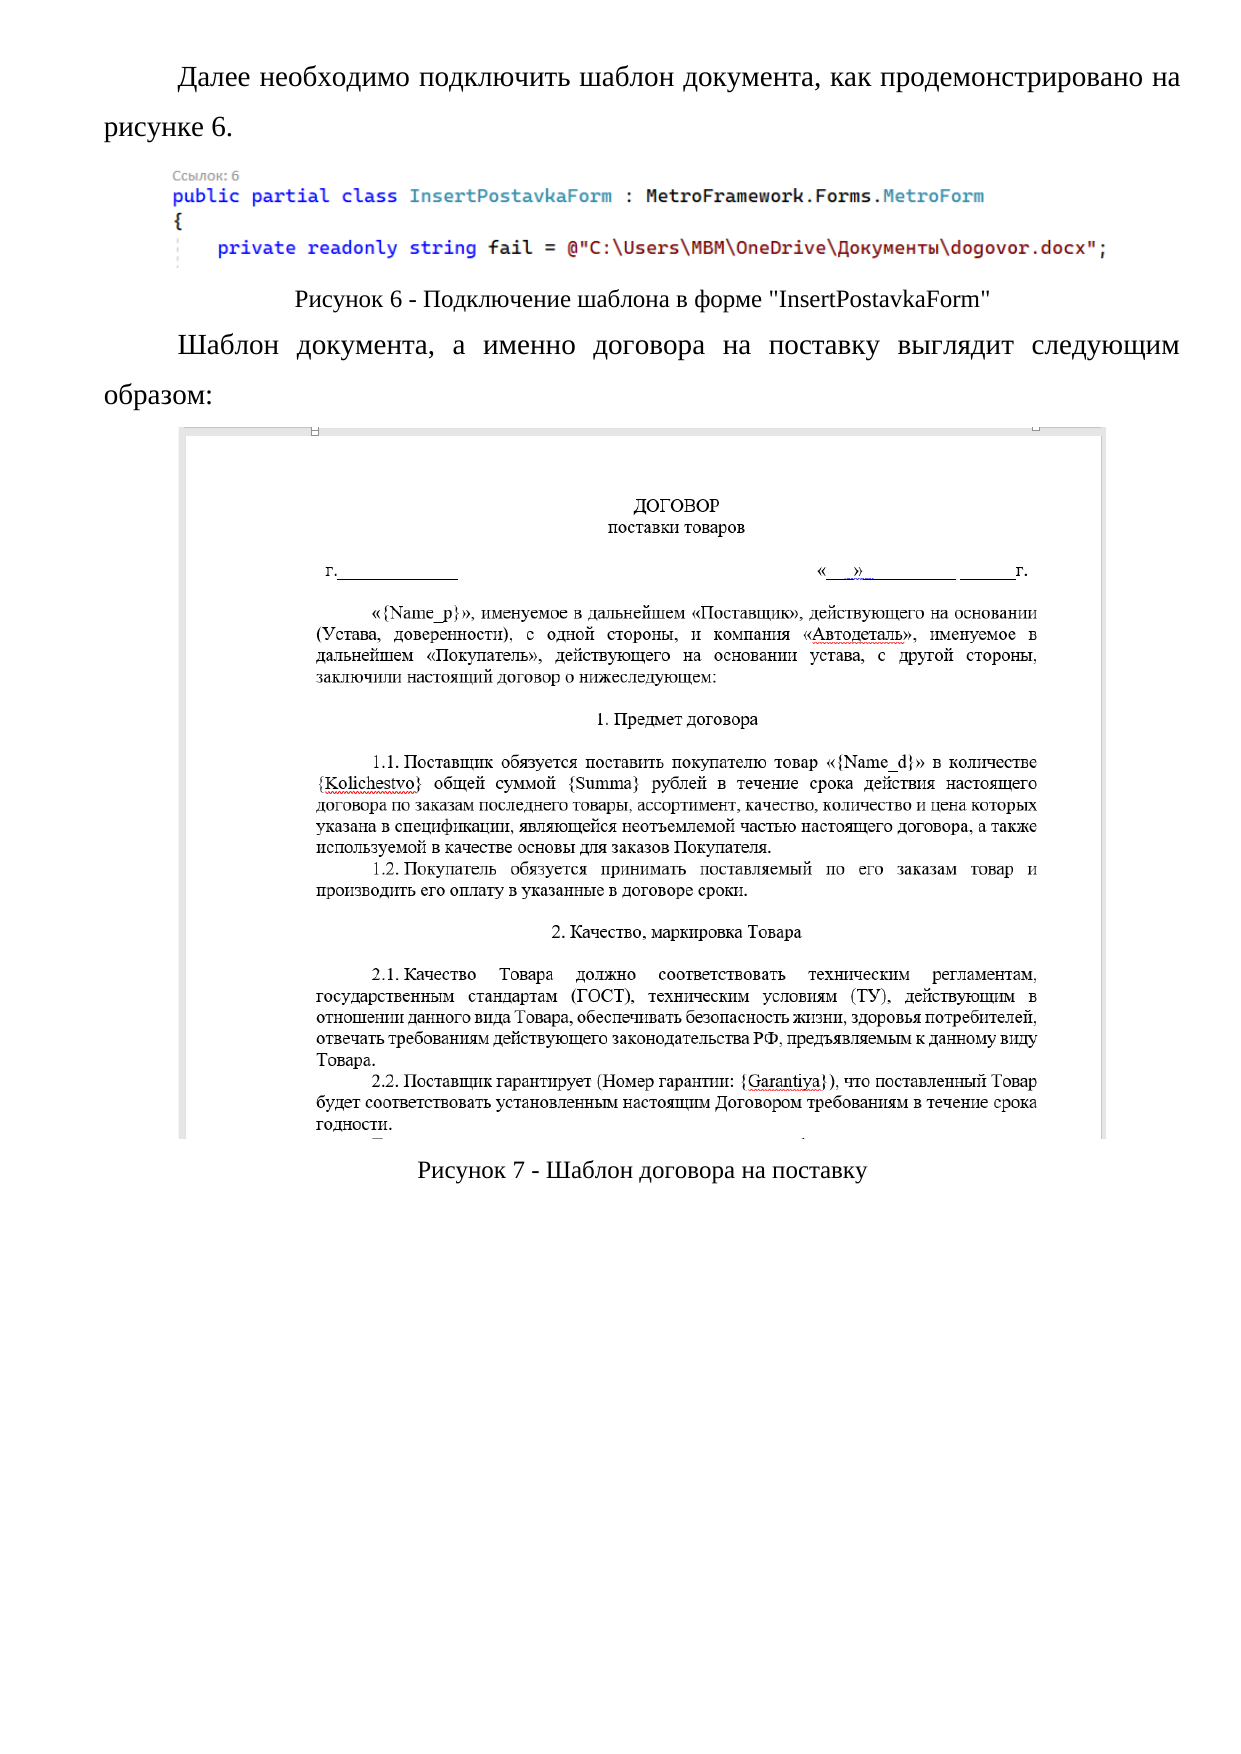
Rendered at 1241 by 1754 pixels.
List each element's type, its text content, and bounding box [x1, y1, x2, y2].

text Шаблон документа, а именно договора на поставку выглядит следующим образом: [103, 327, 1181, 411]
text Далее необходимо подключить шаблон документа, как продемонстрировано на рисунке 6. [103, 59, 1181, 143]
picture [170, 159, 1114, 268]
picture [178, 427, 1107, 1139]
